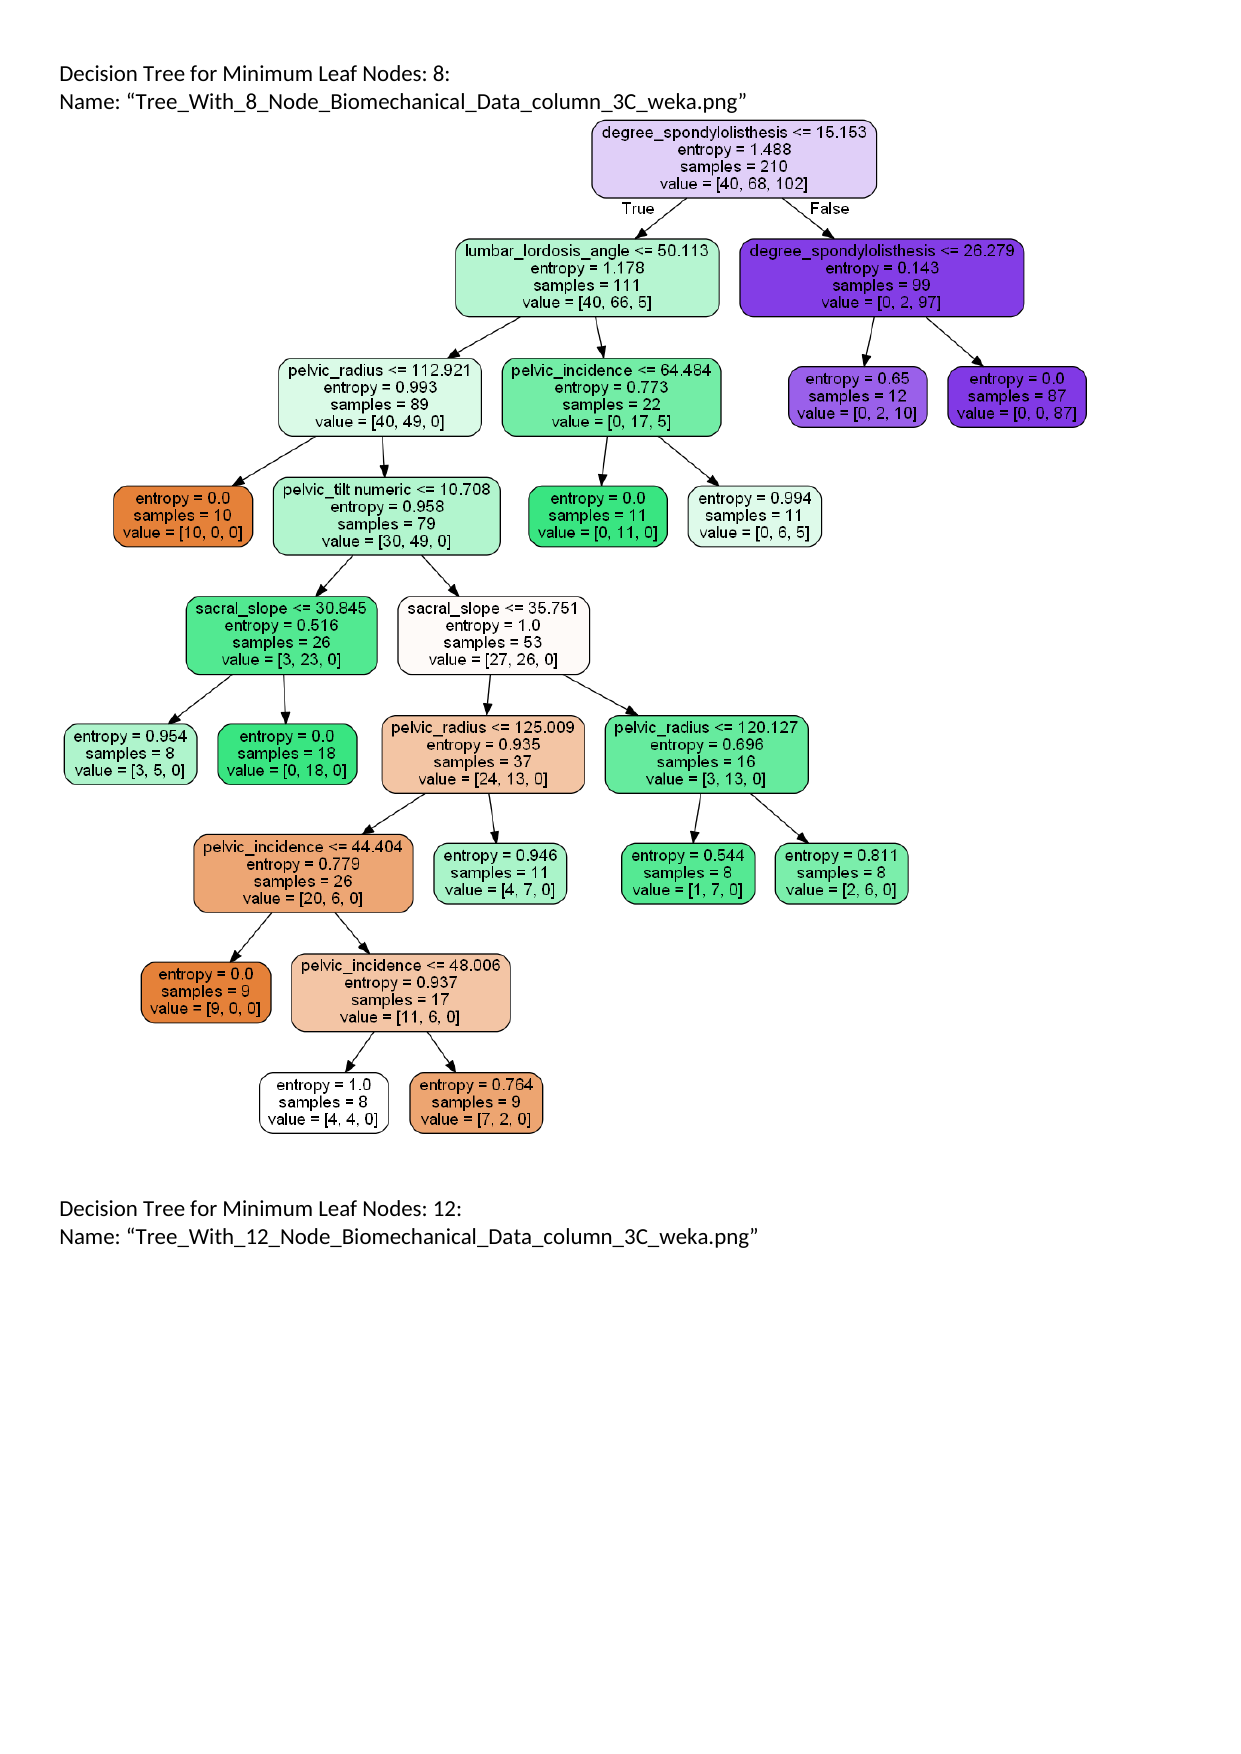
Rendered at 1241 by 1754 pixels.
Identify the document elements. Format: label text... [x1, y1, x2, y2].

text Decision Tree for Minimum Leaf Nodes: 12: [59, 1194, 1090, 1222]
picture [59, 115, 1091, 1138]
text Decision Tree for Minimum Leaf Nodes: 8: [59, 59, 1090, 87]
text Name: “Tree_With_8_Node_Biomechanical_Data_column_3C_weka.png” [59, 87, 1090, 115]
text Name: “Tree_With_12_Node_Biomechanical_Data_column_3C_weka.png” [59, 1222, 1090, 1250]
